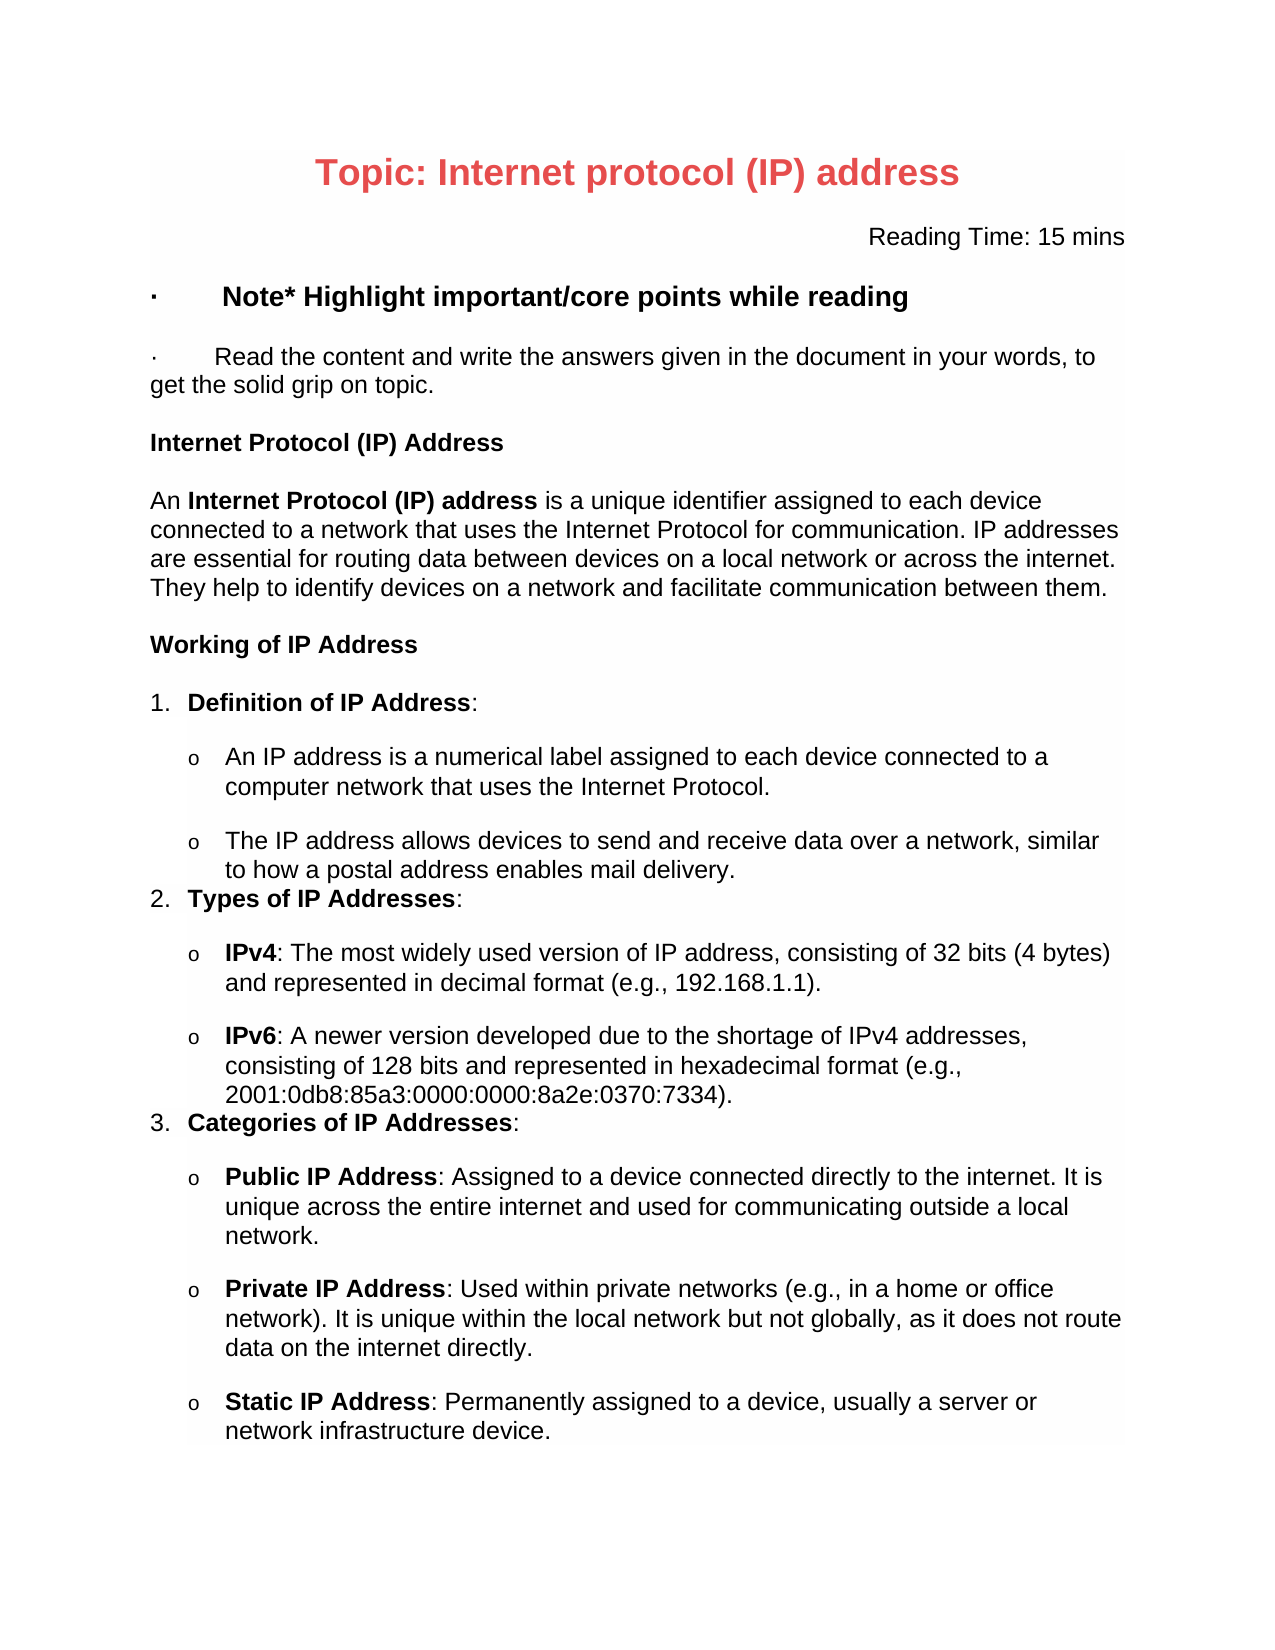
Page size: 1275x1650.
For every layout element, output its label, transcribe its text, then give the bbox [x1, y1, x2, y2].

list Definition of IP Address: [150, 688, 1125, 717]
text Topic: Internet protocol (IP) address [150, 150, 1125, 193]
text An Internet Protocol (IP) address is a unique identifier assigned to each device connected to a network that uses the Internet Protocol for communication. IP addresses are essential for routing data between devices on a local network or across the internet. They help to identify devices on a network and facilitate communication between them. [150, 486, 1125, 601]
list The IP address allows devices to send and receive data over a network, similar to how a postal address enables mail delivery. [187, 826, 1125, 884]
list Static IP Address: Permanently assigned to a device, usually a server or network infrastructure device. [187, 1387, 1125, 1445]
list An IP address is a numerical label assigned to each device connected to a computer network that uses the Internet Protocol. [187, 742, 1125, 801]
text · Read the content and write the answers given in the document in your words, to get the solid grip on topic. [150, 342, 1125, 399]
list Categories of IP Addresses: [150, 1108, 1125, 1137]
list Public IP Address: Assigned to a device connected directly to the internet. It is unique across the entire internet and used for communicating outside a local network. [187, 1162, 1125, 1249]
list Private IP Address: Used within private networks (e.g., in a home or office network). It is unique within the local network but not globally, as it does not route data on the internet directly. [187, 1274, 1125, 1362]
text · Note* Highlight important/core points while reading [150, 280, 1125, 313]
text Reading Time: 15 mins [150, 222, 1125, 251]
list IPv6: A newer version developed due to the shortage of IPv4 addresses, consisting of 128 bits and represented in hexadecimal format (e.g., 2001:0db8:85a3:0000:0000:8a2e:0370:7334). [187, 1021, 1125, 1108]
list Types of IP Addresses: [150, 884, 1125, 913]
list IPv4: The most widely used version of IP address, consisting of 32 bits (4 bytes) and represented in decimal format (e.g., 192.168.1.1). [187, 938, 1125, 996]
text Internet Protocol (IP) Address [150, 428, 1125, 457]
text Working of IP Address [150, 631, 1125, 659]
